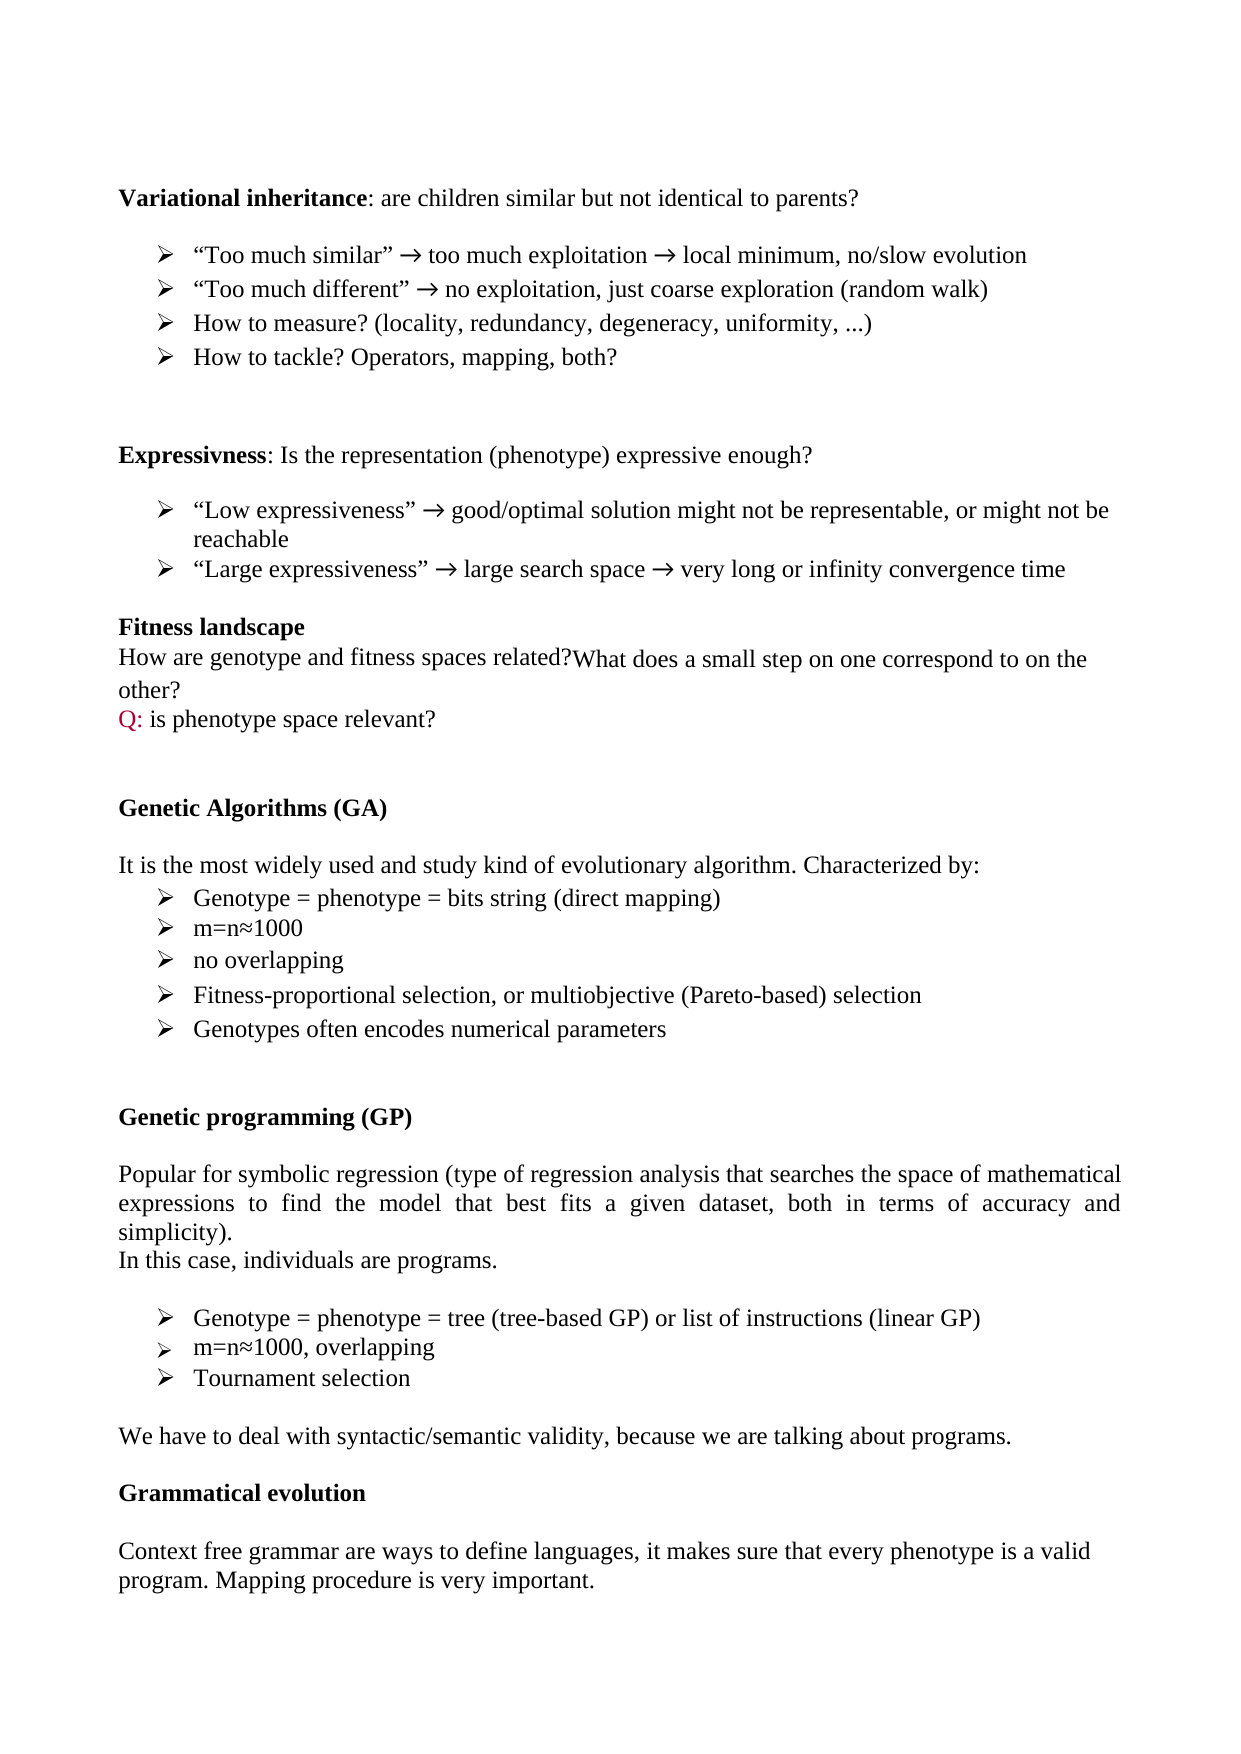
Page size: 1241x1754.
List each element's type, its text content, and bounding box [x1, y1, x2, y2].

text It is the most widely used and study kind of evolutionary algorithm. Characterized by: [118, 851, 1122, 879]
list Genotypes often encodes numerical parameters [156, 1010, 1122, 1044]
list “Large expressiveness” → large search space → very long or infinity convergence time [156, 553, 1122, 584]
list How to tackle? Operators, mapping, both? [156, 339, 1122, 373]
list “Too much similar” → too much exploitation → local minimum, no/slow evolution [156, 237, 1122, 271]
list m=n≈1000 [156, 913, 1122, 942]
text Genetic programming (GP) [118, 1102, 1122, 1131]
list no overlapping [156, 942, 1122, 976]
list “Low expressiveness” → good/optimal solution might not be representable, or might not be reachable [156, 494, 1122, 553]
text How are genotype and fitness spaces related? What does a small step on one correspond to on the other? [118, 641, 1122, 704]
list m=n≈1000, overlapping [156, 1332, 1122, 1363]
list Genotype = phenotype = tree (tree-based GP) or list of instructions (linear GP) [156, 1303, 1122, 1332]
list Fitness-proportional selection, or multiobjective (Pareto-based) selection [156, 976, 1122, 1010]
list “Too much different” → no exploitation, just coarse exploration (random walk) [156, 271, 1122, 305]
list How to measure? (locality, redundancy, degeneracy, uniformity, ...) [156, 305, 1122, 339]
text Grammatical evolution [118, 1478, 1122, 1507]
text Expressivness: Is the representation (phenotype) expressive enough? [118, 433, 1122, 469]
text We have to deal with syntactic/semantic validity, because we are talking about programs. [118, 1421, 1122, 1450]
text Variational inheritance: are children similar but not identical to parents? [118, 176, 1122, 212]
list Genotype = phenotype = bits string (direct mapping) [156, 879, 1122, 913]
text In this case, individuals are programs. [118, 1246, 1122, 1274]
text Q: is phenotype space relevant? [118, 704, 1122, 733]
text Genetic Algorithms (GA) [118, 793, 1122, 822]
text Popular for symbolic regression (type of regression analysis that searches the space of mathematical expressions to find the model that best fits a given dataset, both in terms of accuracy and simplicity). [218, 1217, 1122, 1246]
text Context free grammar are ways to define languages, it makes sure that every phenotype is a valid program. Mapping procedure is very important. [118, 1536, 1122, 1593]
text Fitness landscape [118, 612, 1122, 641]
list Tournament selection [156, 1363, 1122, 1392]
